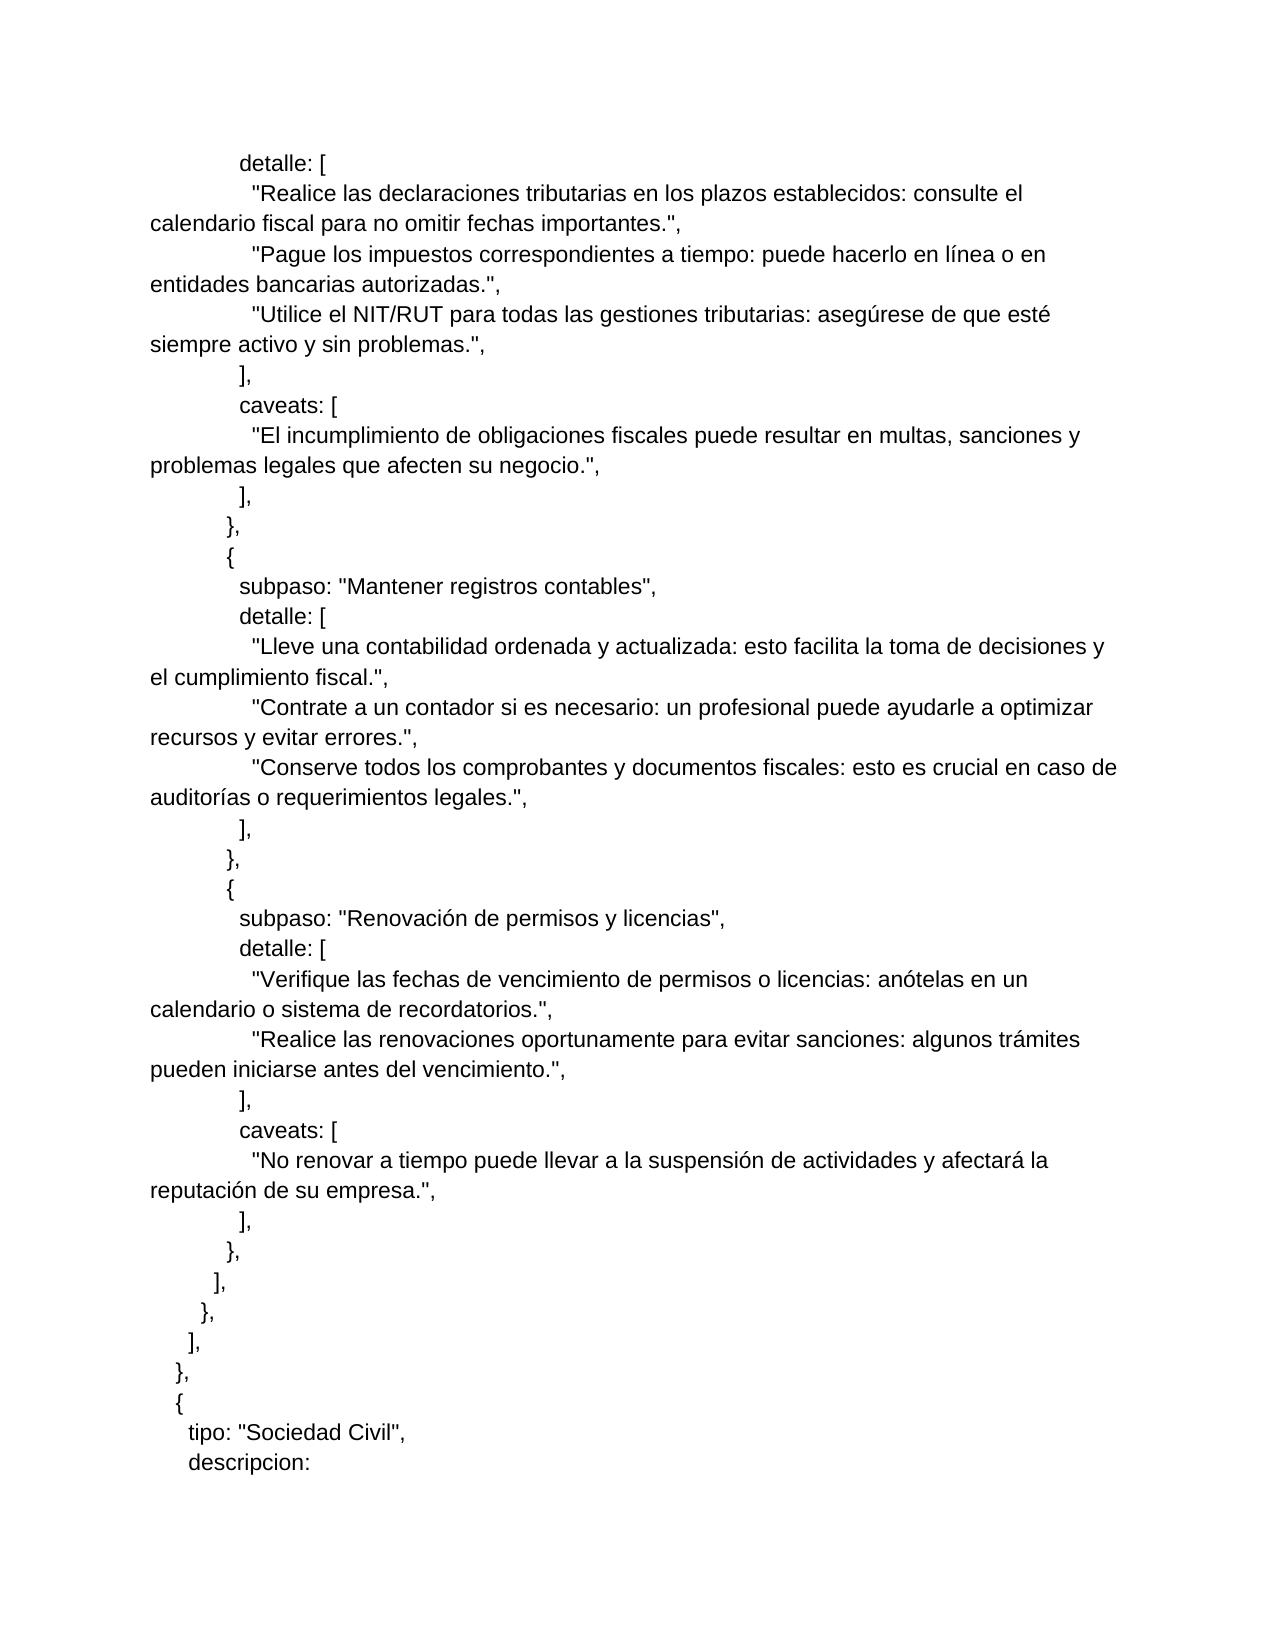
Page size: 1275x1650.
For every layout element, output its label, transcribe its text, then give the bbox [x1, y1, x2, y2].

text detalle: [ [150, 603, 1125, 629]
text ], [150, 1328, 1125, 1354]
text ], [150, 361, 1125, 388]
text }, [150, 1298, 1125, 1324]
text "Contrate a un contador si es necesario: un profesional puede ayudarle a optimizar recursos y evitar errores.", [150, 694, 1125, 750]
text ], [150, 1086, 1125, 1113]
text "No renovar a tiempo puede llevar a la suspensión de actividades y afectará la reputación de su empresa.", [150, 1147, 1125, 1203]
text "Pague los impuestos correspondientes a tiempo: puede hacerlo en línea o en entidades bancarias autorizadas.", [150, 241, 1125, 297]
text tipo: "Sociedad Civil", [150, 1419, 1125, 1445]
text "Conserve todos los comprobantes y documentos fiscales: esto es crucial en caso de auditorías o requerimientos legales.", [150, 754, 1125, 811]
text "Lleve una contabilidad ordenada y actualizada: esto facilita la toma de decisiones y el cumplimiento fiscal.", [150, 633, 1125, 690]
text subpaso: "Mantener registros contables", [150, 573, 1125, 599]
text caveats: [ [150, 392, 1125, 418]
text { [150, 1388, 1125, 1415]
text }, [150, 512, 1125, 539]
text "El incumplimiento de obligaciones fiscales puede resultar en multas, sanciones y problemas legales que afecten su negocio.", [150, 422, 1125, 478]
text subpaso: "Renovación de permisos y licencias", [150, 905, 1125, 932]
text "Realice las renovaciones oportunamente para evitar sanciones: algunos trámites pueden iniciarse antes del vencimiento.", [150, 1026, 1125, 1083]
text ], [150, 1207, 1125, 1234]
text "Verifique las fechas de vencimiento de permisos o licencias: anótelas en un calendario o sistema de recordatorios.", [150, 966, 1125, 1022]
text { [150, 875, 1125, 901]
text "Realice las declaraciones tributarias en los plazos establecidos: consulte el calendario fiscal para no omitir fechas importantes.", [150, 180, 1125, 237]
text descripcion: [150, 1449, 1125, 1475]
text caveats: [ [150, 1117, 1125, 1143]
text ], [150, 814, 1125, 841]
text }, [150, 1358, 1125, 1385]
text detalle: [ [150, 150, 1125, 176]
text { [150, 543, 1125, 569]
text detalle: [ [150, 935, 1125, 962]
text ], [150, 1268, 1125, 1294]
text ], [150, 482, 1125, 509]
text }, [150, 1237, 1125, 1264]
text }, [150, 845, 1125, 871]
text "Utilice el NIT/RUT para todas las gestiones tributarias: asegúrese de que esté siempre activo y sin problemas.", [150, 301, 1125, 358]
